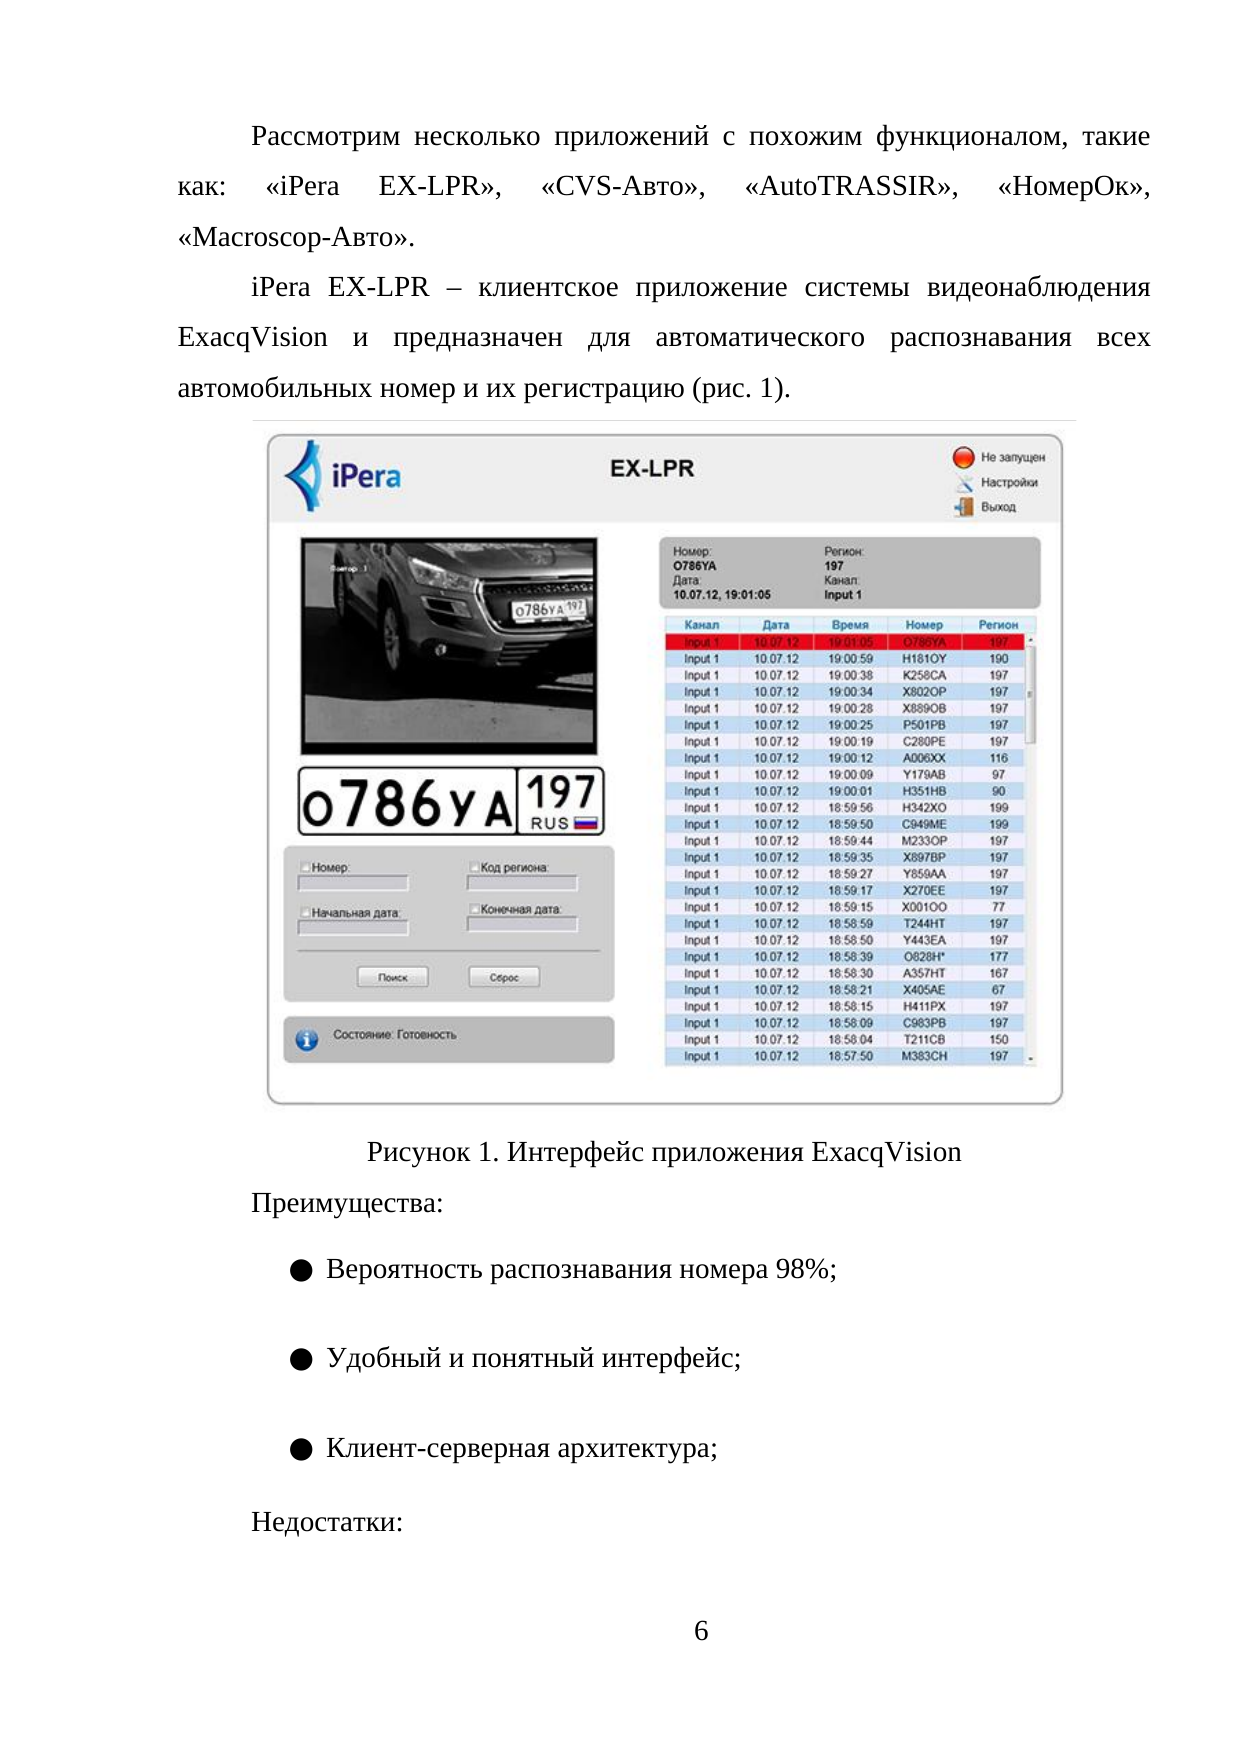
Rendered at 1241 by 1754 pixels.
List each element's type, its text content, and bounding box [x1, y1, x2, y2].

list Клиент-серверная архитектура; [288, 1414, 1152, 1474]
text Преимущества: [177, 1185, 1152, 1218]
picture [252, 420, 1077, 1118]
list Вероятность распознавания номера 98%; [288, 1235, 1152, 1295]
text Недостатки: [177, 1504, 1152, 1538]
text iPera EX-LPR – клиентское приложение системы видеонаблюдения ExacqVision и предназначен для автоматического распознавания всех автомобильных номер и их регистрацию (рис. 1). [177, 269, 1152, 403]
text Рисунок 1. Интерфейс приложения ExacqVision [177, 1134, 1152, 1168]
text Рассмотрим несколько приложений с похожим функционалом, такие как: «iPera EX-LPR», «CVS-Авто», «AutoTRASSIR», «НомерОк», «Macroscop-Авто». [177, 118, 1152, 252]
list Удобный и понятный интерфейс; [288, 1325, 1152, 1384]
